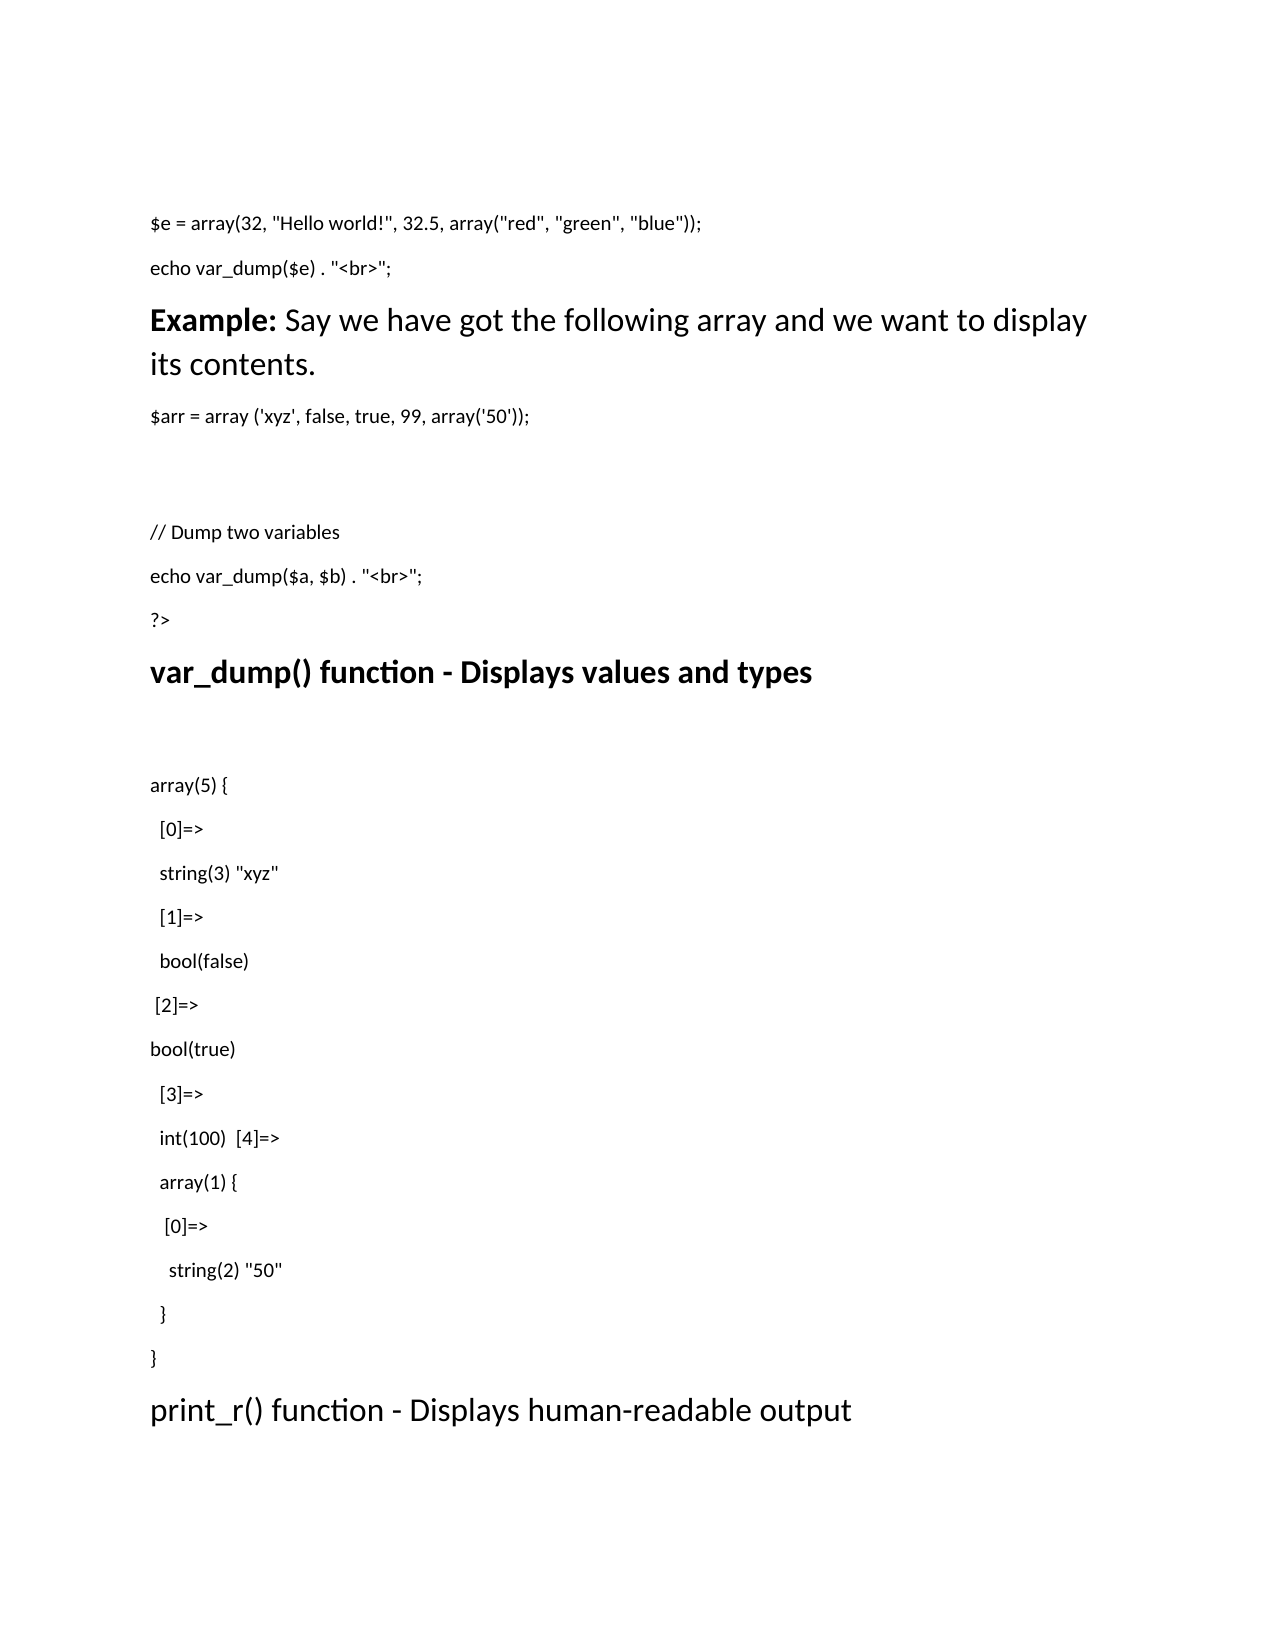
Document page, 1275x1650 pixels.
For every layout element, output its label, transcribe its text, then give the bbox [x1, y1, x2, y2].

text array(5) { [150, 772, 1125, 798]
text echo var_dump($a, $b) . "<br>"; [150, 563, 1125, 588]
text print_r() function - Displays human-readable output [150, 1389, 1125, 1430]
text bool(true) [150, 1037, 1125, 1062]
text [2]=> [150, 993, 1125, 1018]
text ?> [150, 607, 1125, 632]
text [3]=> [150, 1081, 1125, 1106]
text string(3) "xyz" [150, 860, 1125, 886]
text $e = array(32, "Hello world!", 32.5, array("red", "green", "blue")); [150, 211, 1125, 236]
text int(100) [4]=> [150, 1125, 1125, 1150]
text } [150, 1301, 1125, 1326]
text } [150, 1345, 1125, 1371]
text string(2) "50" [150, 1257, 1125, 1282]
text echo var_dump($e) . "<br>"; [150, 255, 1125, 280]
text Example: Say we have got the following array and we want to display its contents. [150, 299, 1125, 383]
text // Dump two variables [150, 519, 1125, 544]
text [0]=> [150, 1213, 1125, 1238]
text [0]=> [150, 816, 1125, 842]
text [1]=> [150, 904, 1125, 930]
text var_dump() function - Displays values and types [150, 651, 1125, 692]
text $arr = array ('xyz', false, true, 99, array('50')); [150, 403, 1125, 429]
text array(1) { [150, 1169, 1125, 1194]
text bool(false) [150, 948, 1125, 974]
